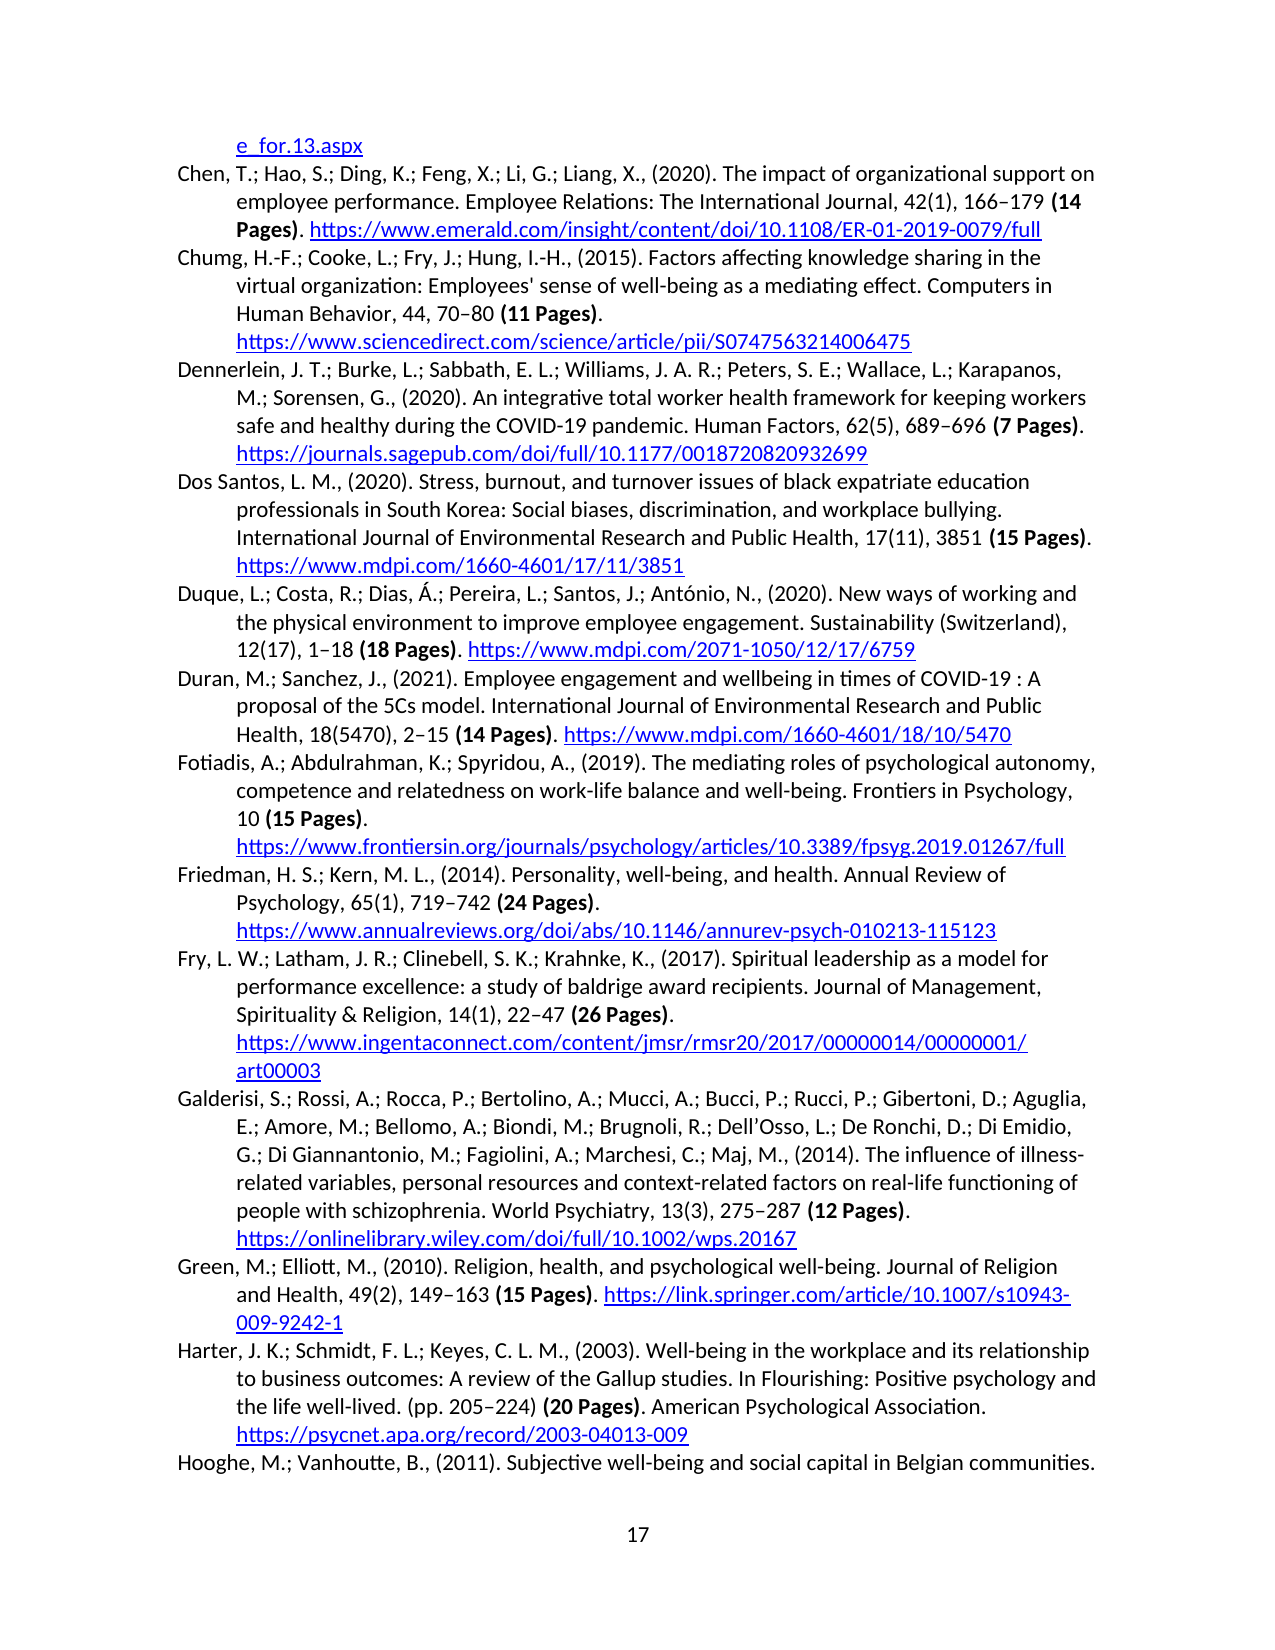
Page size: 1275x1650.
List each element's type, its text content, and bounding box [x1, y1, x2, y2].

text Friedman, H. S.; Kern, M. L., (2014). Personality, well-being, and health. Annual Review of Psychology, 65(1), 719–742 (24 Pages). https://www.annualreviews.org/doi/abs/10.1146/annurev-psych-010213-115123 [177, 860, 1098, 944]
text Duque, L.; Costa, R.; Dias, Á.; Pereira, L.; Santos, J.; António, N., (2020). New ways of working and the physical environment to improve employee engagement. Sustainability (Switzerland), 12(17), 1–18 (18 Pages). https://www.mdpi.com/2071-1050/12/17/6759 [177, 579, 1098, 664]
text Fry, L. W.; Latham, J. R.; Clinebell, S. K.; Krahnke, K., (2017). Spiritual leadership as a model for performance excellence: a study of baldrige award recipients. Journal of Management, Spirituality & Religion, 14(1), 22–47 (26 Pages). https://www.ingentaconnect.com/content/jmsr/rmsr20/2017/00000014/00000001/art00003 [177, 944, 1098, 1084]
text Fotiadis, A.; Abdulrahman, K.; Spyridou, A., (2019). The mediating roles of psychological autonomy, competence and relatedness on work-life balance and well-being. Frontiers in Psychology, 10 (15 Pages). https://www.frontiersin.org/journals/psychology/articles/10.3389/fpsyg.2019.01267/full [177, 748, 1098, 860]
text Dos Santos, L. M., (2020). Stress, burnout, and turnover issues of black expatriate education professionals in South Korea: Social biases, discrimination, and workplace bullying. International Journal of Environmental Research and Public Health, 17(11), 3851 (15 Pages). https://www.mdpi.com/1660-4601/17/11/3851 [177, 467, 1098, 579]
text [177, 1448, 1098, 1476]
text Green, M.; Elliott, M., (2010). Religion, health, and psychological well-being. Journal of Religion and Health, 49(2), 149–163 (15 Pages). https://link.springer.com/article/10.1007/s10943-009-9242-1 [177, 1252, 1098, 1336]
text Chumg, H.-F.; Cooke, L.; Fry, J.; Hung, I.-H., (2015). Factors affecting knowledge sharing in the virtual organization: Employees' sense of well-being as a mediating effect. Computers in Human Behavior, 44, 70–80 (11 Pages). https://www.sciencedirect.com/science/article/pii/S0747563214006475 [177, 243, 1098, 355]
text Chen, T.; Hao, S.; Ding, K.; Feng, X.; Li, G.; Liang, X., (2020). The impact of organizational support on employee performance. Employee Relations: The International Journal, 42(1), 166–179 (14 Pages). https://www.emerald.com/insight/content/doi/10.1108/ER-01-2019-0079/full [177, 159, 1098, 243]
text Dennerlein, J. T.; Burke, L.; Sabbath, E. L.; Williams, J. A. R.; Peters, S. E.; Wallace, L.; Karapanos, M.; Sorensen, G., (2020). An integrative total worker health framework for keeping workers safe and healthy during the COVID-19 pandemic. Human Factors, 62(5), 689–696 (7 Pages). https://journals.sagepub.com/doi/full/10.1177/0018720820932699 [177, 355, 1098, 467]
text Harter, J. K.; Schmidt, F. L.; Keyes, C. L. M., (2003). Well-being in the workplace and its relationship to business outcomes: A review of the Gallup studies. In Flourishing: Positive psychology and the life well-lived. (pp. 205–224) (20 Pages). American Psychological Association. https://psycnet.apa.org/record/2003-04013-009 [177, 1336, 1098, 1448]
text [177, 131, 1098, 159]
text Duran, M.; Sanchez, J., (2021). Employee engagement and wellbeing in times of COVID-19 : A proposal of the 5Cs model. International Journal of Environmental Research and Public Health, 18(5470), 2–15 (14 Pages). https://www.mdpi.com/1660-4601/18/10/5470 [177, 664, 1098, 748]
text Galderisi, S.; Rossi, A.; Rocca, P.; Bertolino, A.; Mucci, A.; Bucci, P.; Rucci, P.; Gibertoni, D.; Aguglia, E.; Amore, M.; Bellomo, A.; Biondi, M.; Brugnoli, R.; Dell’Osso, L.; De Ronchi, D.; Di Emidio, G.; Di Giannantonio, M.; Fagiolini, A.; Marchesi, C.; Maj, M., (2014). The influence of illness-related variables, personal resources and context-related factors on real-life functioning of people with schizophrenia. World Psychiatry, 13(3), 275–287 (12 Pages). https://onlinelibrary.wiley.com/doi/full/10.1002/wps.20167 [177, 1084, 1098, 1252]
